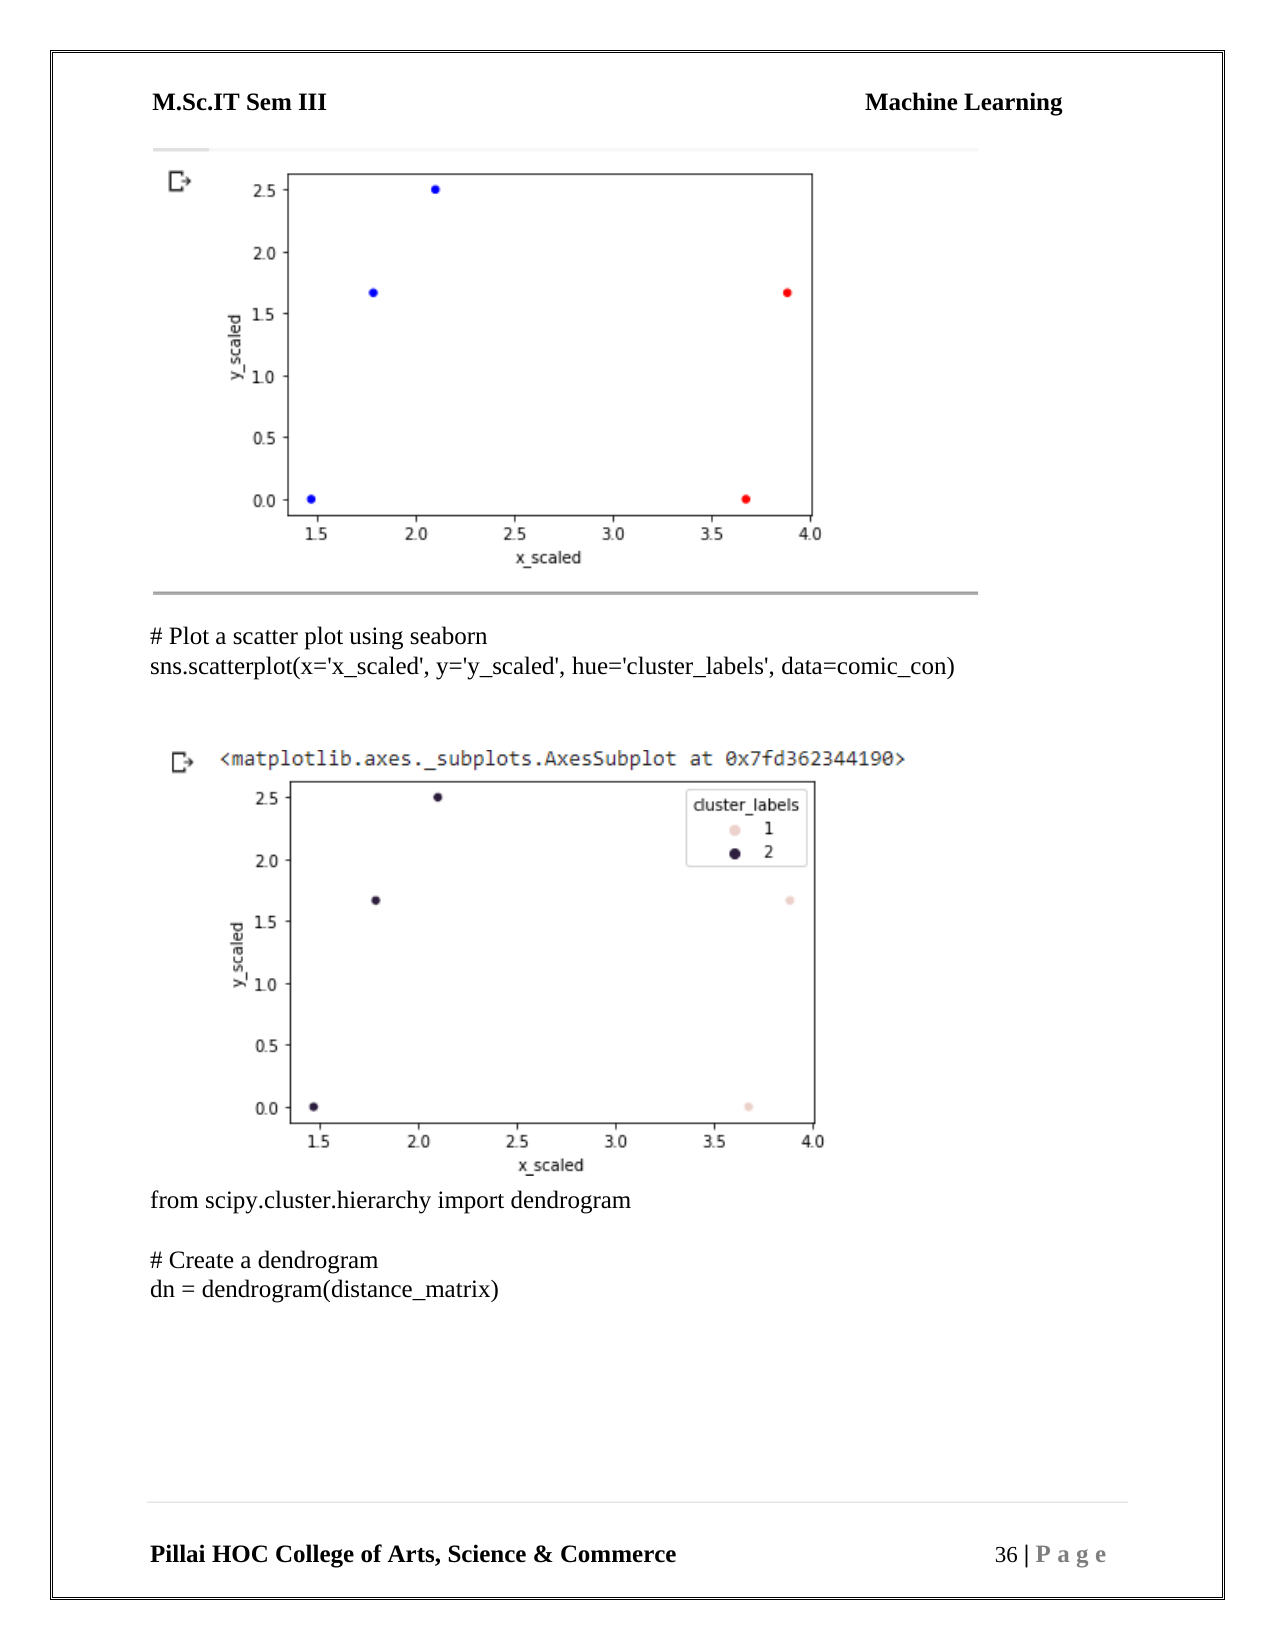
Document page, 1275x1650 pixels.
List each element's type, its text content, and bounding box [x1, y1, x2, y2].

text # Plot a scatter plot using seaborn [150, 621, 1139, 650]
picture [153, 148, 979, 595]
text dn = dendrogram(distance_matrix) [150, 1274, 1139, 1303]
text from scipy.cluster.hierarchy import dendrogram # Create a dendrogram [150, 756, 632, 1273]
text sns.scatterplot(x='x_scaled', y='y_scaled', hue='cluster_labels', data=comic_con) [150, 651, 1139, 679]
picture [171, 750, 905, 1176]
